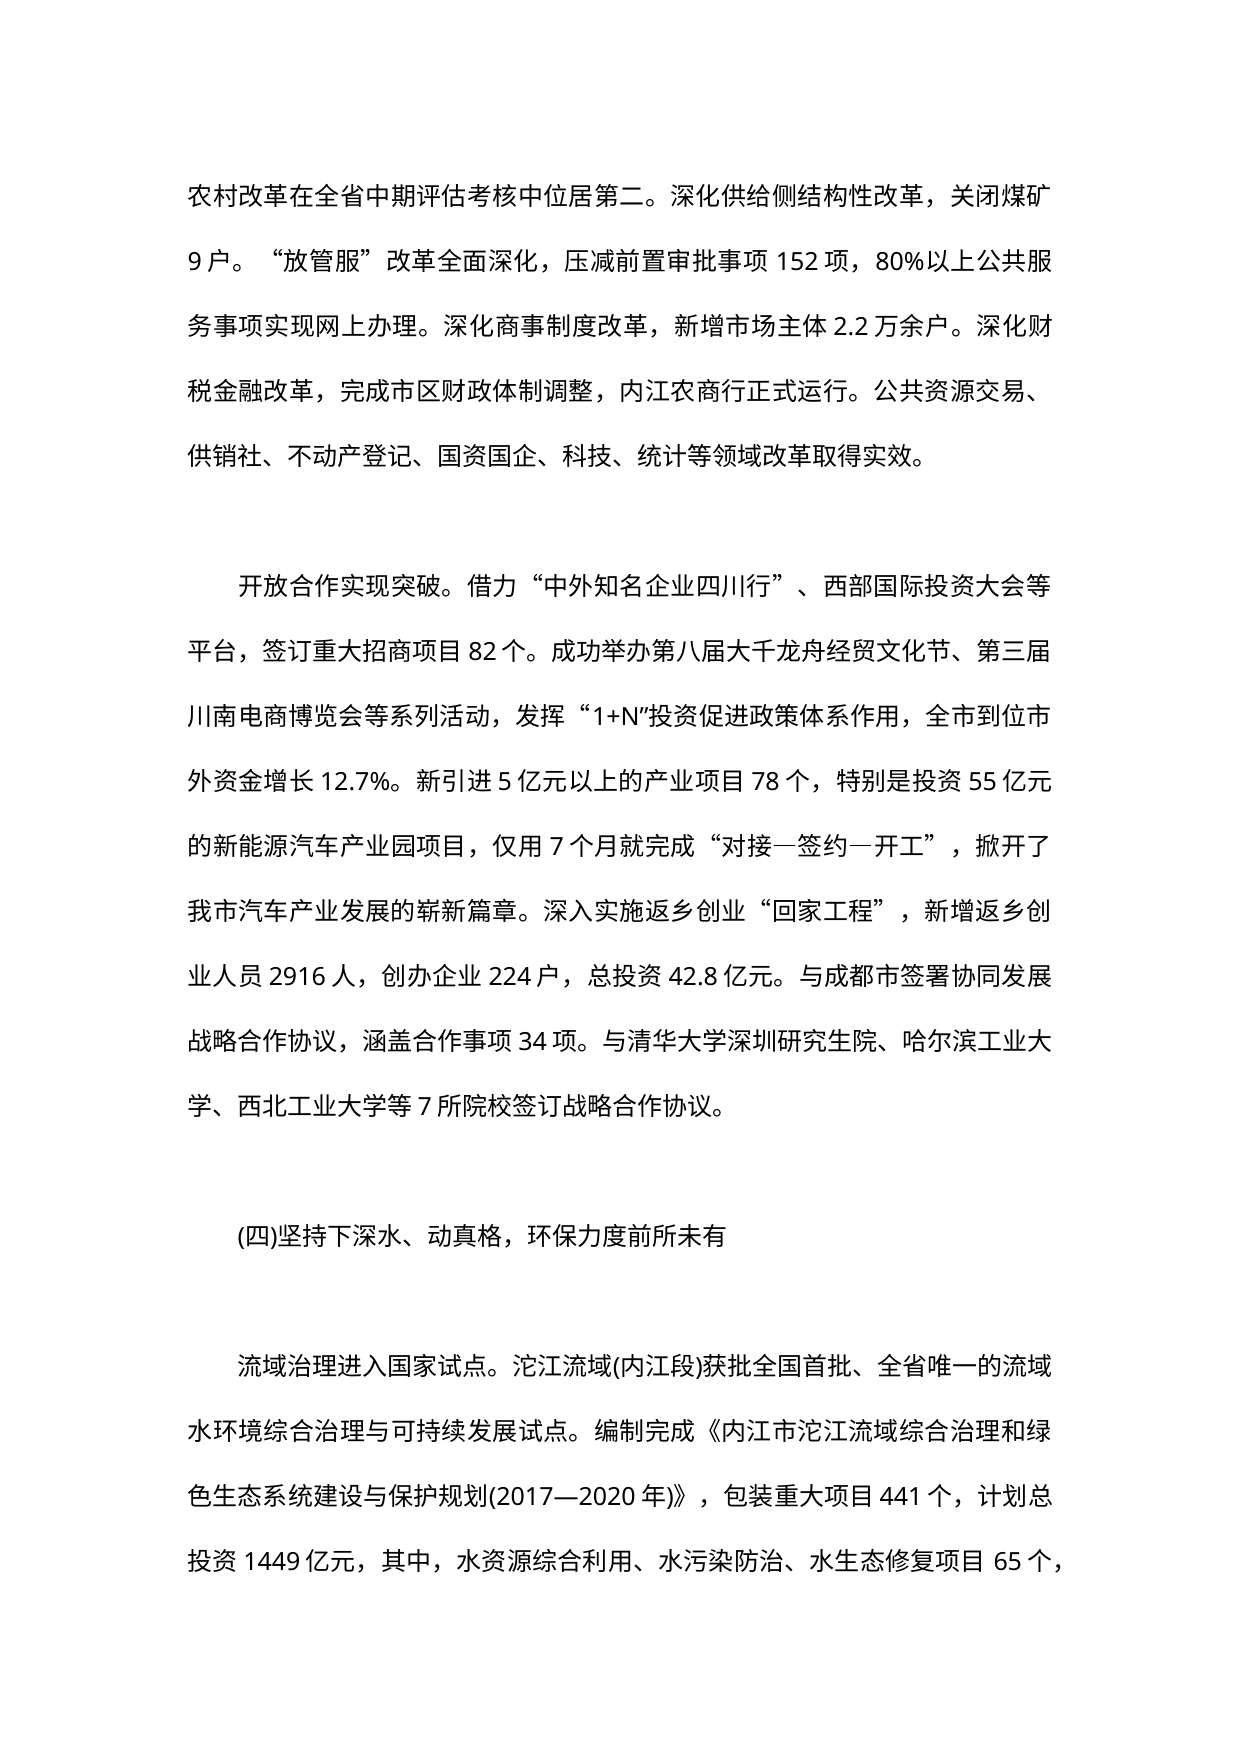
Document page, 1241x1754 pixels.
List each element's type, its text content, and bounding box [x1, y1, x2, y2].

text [187, 1332, 1053, 1592]
text 开放合作实现突破。借力“中外知名企业四川行”、西部国际投资大会等平台，签订重大招商项目82个。成功举办第八届大千龙舟经贸文化节、第三届川南电商博览会等系列活动，发挥“1+N”投资促进政策体系作用，全市到位市外资金增长12.7%。新引进5亿元以上的产业项目78个，特别是投资55亿元的新能源汽车产业园项目，仅用7个月就完成“对接—签约—开工”，掀开了我市汽车产业发展的崭新篇章。深入实施返乡创业“回家工程”，新增返乡创业人员2916人，创办企业224户，总投资42.8亿元。与成都市签署协同发展战略合作协议，涵盖合作事项34项。与清华大学深圳研究生院、哈尔滨工业大学、西北工业大学等7所院校签订战略合作协议。 [187, 552, 1053, 1137]
text (四)坚持下深水、动真格，环保力度前所未有 [187, 1202, 1053, 1267]
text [187, 162, 1053, 487]
